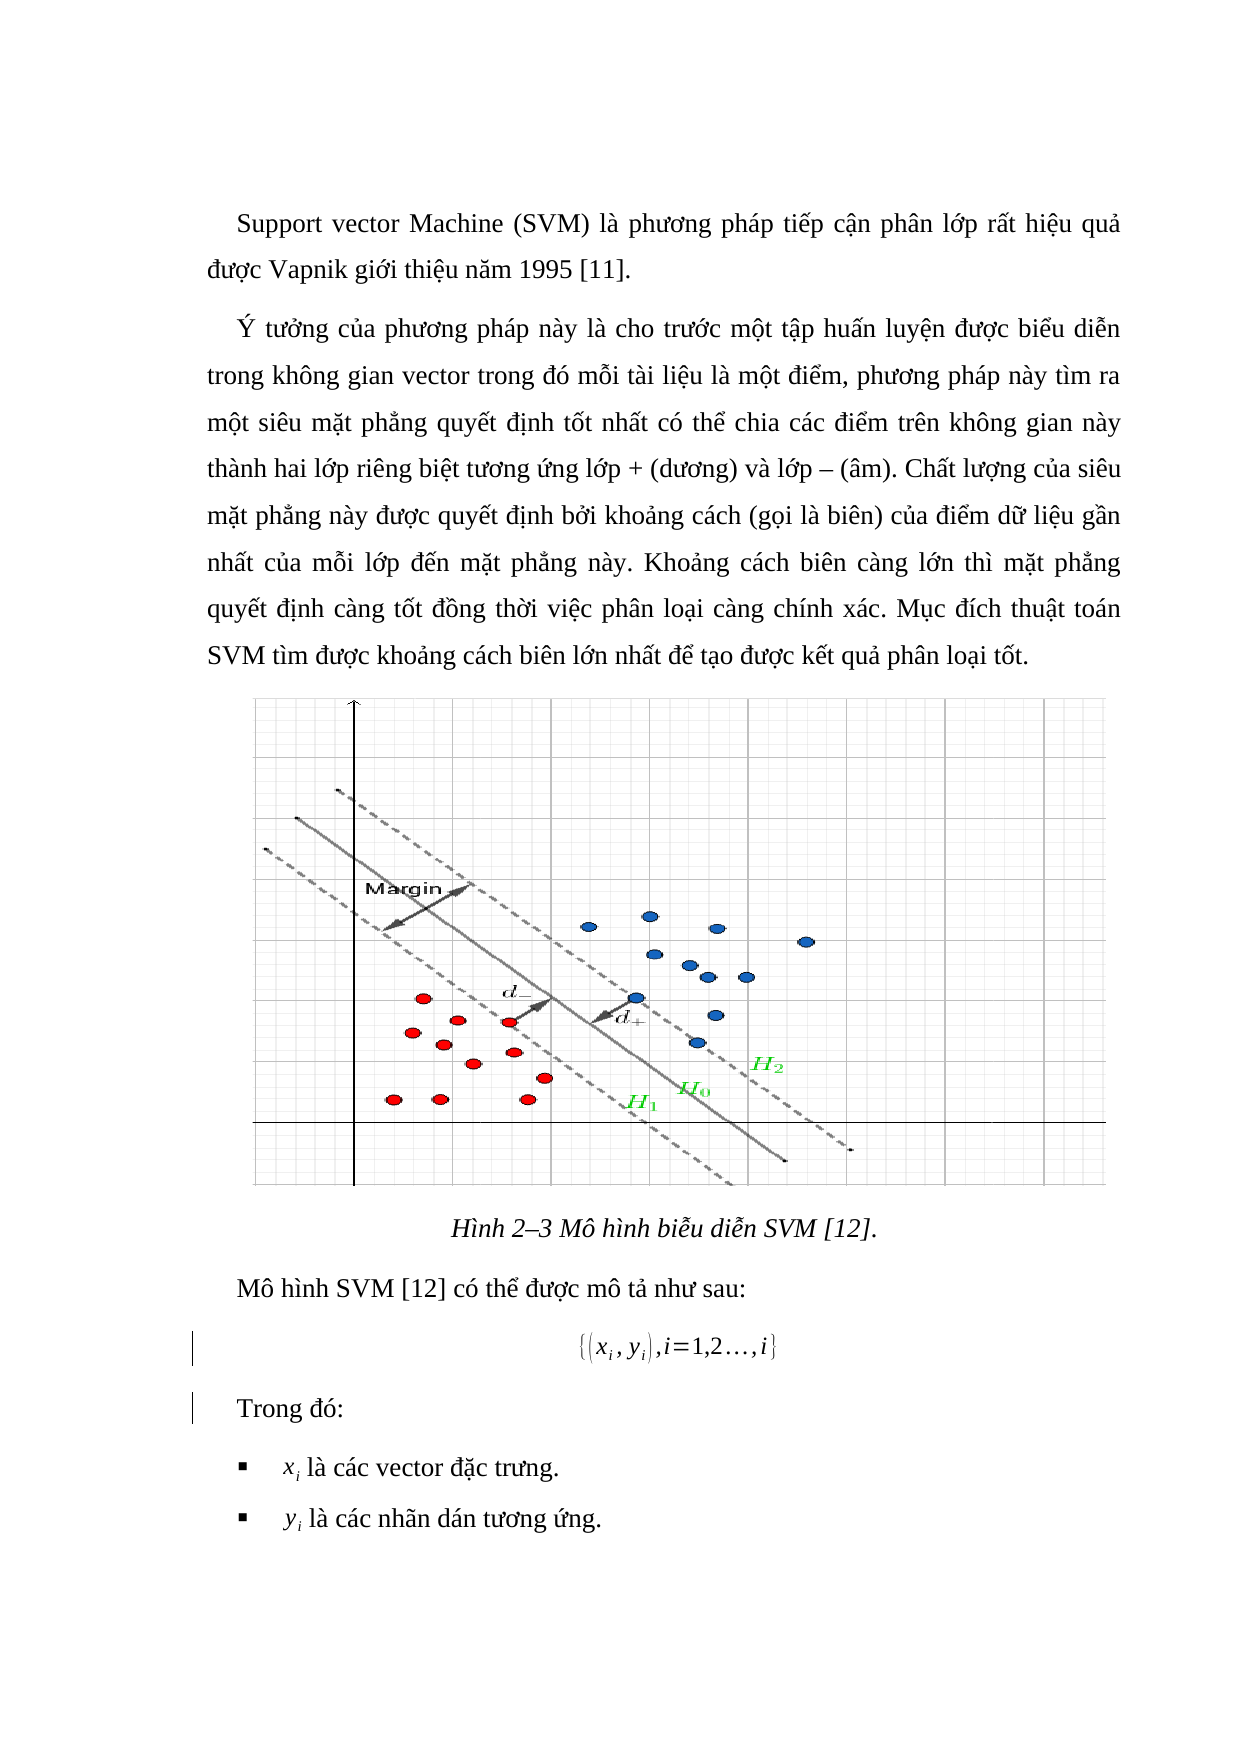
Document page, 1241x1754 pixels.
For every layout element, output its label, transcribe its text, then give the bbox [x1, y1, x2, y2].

text Mô hình SVM [12] có thể được mô tả như sau: [207, 1272, 1122, 1303]
list là các nhãn dán tương ứng. [236, 1502, 1122, 1536]
text Trong đó: [207, 1392, 1122, 1423]
text Hình 2–3 Mô hình biễu diễn SVM [12]. [207, 1212, 1122, 1244]
text Support vector Machine (SVM) là phương pháp tiếp cận phân lớp rất hiệu quả được Vapnik giới thiệu năm 1995 [11]. [207, 207, 1122, 284]
text Ý tưởng của phương pháp này là cho trước một tập huấn luyện được biểu diễn trong không gian vector trong đó mỗi tài liệu là một điểm, phương pháp này tìm ra một siêu mặt phẳng quyết định tốt nhất có thể chia các điểm trên không gian này thành hai lớp riêng biệt tương ứng lớp + (dương) và lớp – (âm). Chất lượng của siêu mặt phẳng này được quyết định bởi khoảng cách (gọi là biên) của điểm dữ liệu gần nhất của mỗi lớp đến mặt phẳng này. Khoảng cách biên càng lớn thì mặt phẳng quyết định càng tốt đồng thời việc phân loại càng chính xác. Mục đích thuật toán SVM tìm được khoảng cách biên lớn nhất để tạo được kết quả phân loại tốt. [207, 313, 1122, 670]
picture [252, 698, 1106, 1186]
list là các vector đặc trưng. [236, 1452, 1122, 1486]
